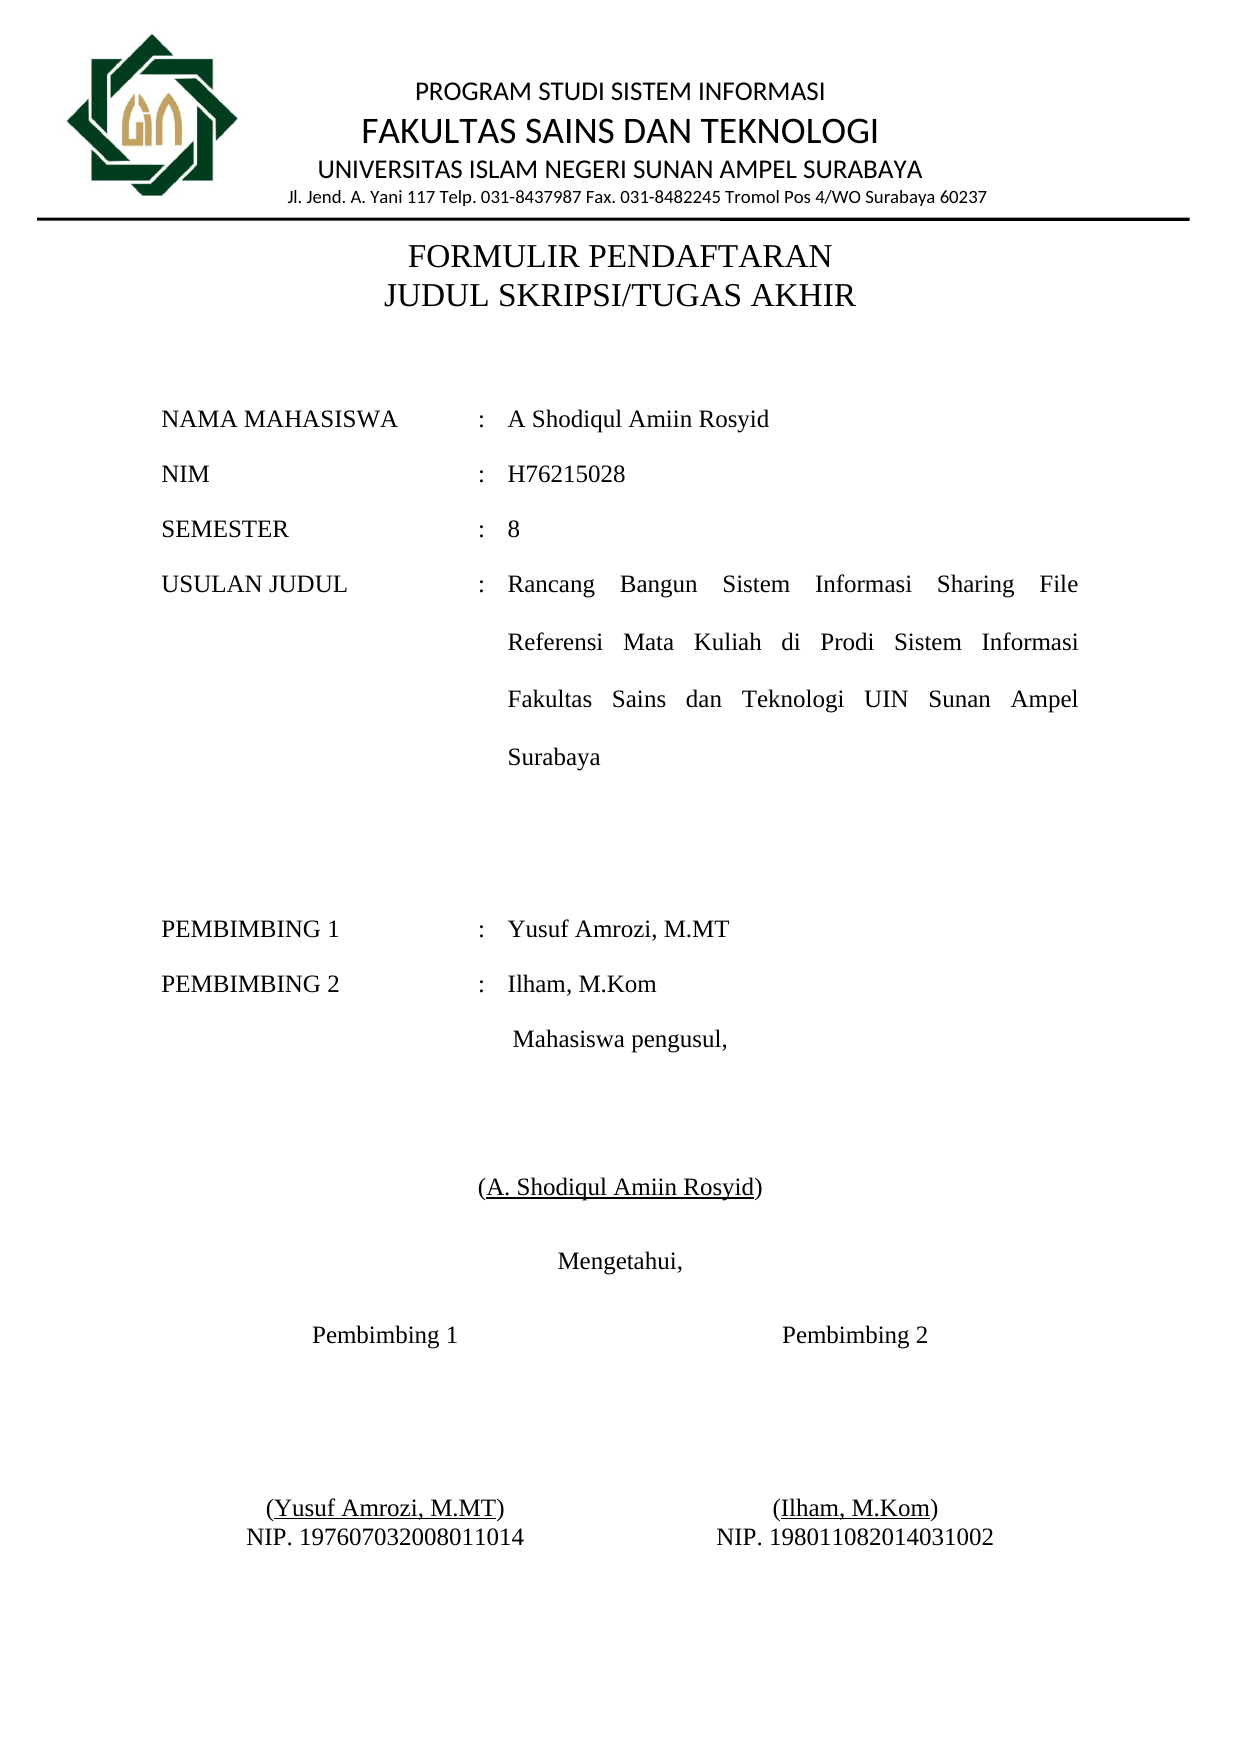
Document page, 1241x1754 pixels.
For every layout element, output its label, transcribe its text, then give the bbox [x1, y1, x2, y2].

table_cell Ilham, M.Kom [496, 969, 1090, 1024]
table_header Pembimbing 1 (Yusuf Amrozi, M.MT) NIP. 197607032008011014 [150, 1321, 620, 1608]
table_header NAMA MAHASISWA [150, 404, 467, 459]
table_cell : [467, 969, 496, 1024]
table_header A Shodiqul Amiin Rosyid [496, 404, 1090, 459]
table_cell Rancang Bangun Sistem Informasi Sharing File Referensi Mata Kuliah di Prodi Sistem Informasi Fakultas Sains dan Teknologi UIN Sunan Ampel Surabaya [496, 569, 1090, 914]
table_cell NIM [150, 459, 467, 514]
text Mahasiswa pengusul, [150, 1024, 1090, 1053]
table_cell Yusuf Amrozi, M.MT [496, 914, 1090, 969]
text Mengetahui, [150, 1246, 1090, 1275]
table_cell 8 [496, 514, 1090, 569]
table_cell : [467, 514, 496, 569]
picture [60, 31, 243, 202]
table_cell PEMBIMBING 2 [150, 969, 467, 1024]
table_cell USULAN JUDUL [150, 569, 467, 914]
table_header Pembimbing 2 (Ilham, M.Kom) NIP. 198011082014031002 [620, 1321, 1090, 1608]
table_cell PEMBIMBING 1 [150, 914, 467, 969]
table_cell : [467, 914, 496, 969]
table_header : [467, 404, 496, 459]
table_cell : [467, 569, 496, 914]
text JUDUL SKRIPSI/TUGAS AKHIR [150, 275, 1090, 313]
text FORMULIR PENDAFTARAN [150, 237, 1090, 275]
table_cell SEMESTER [150, 514, 467, 569]
table_cell H76215028 [496, 459, 1090, 514]
table_cell : [467, 459, 496, 514]
text (A. Shodiqul Amiin Rosyid) [150, 1172, 1090, 1201]
